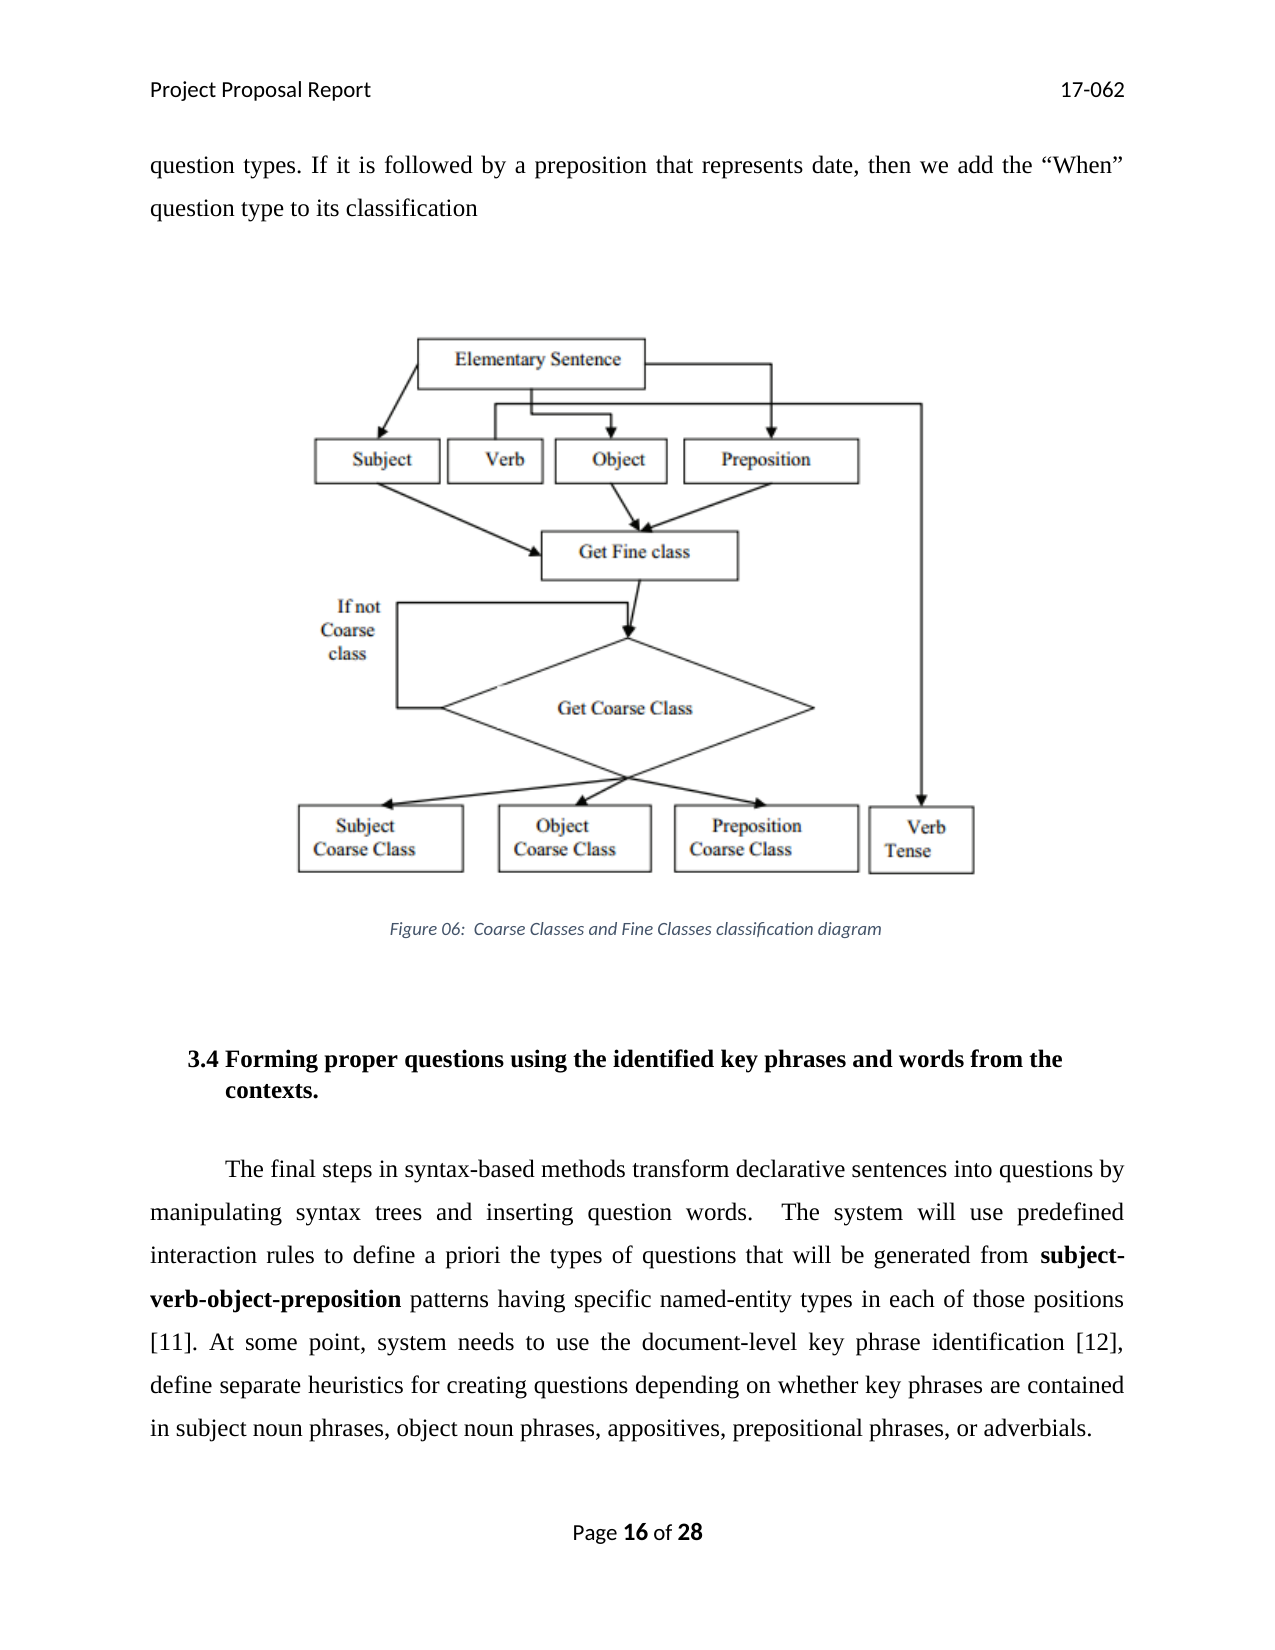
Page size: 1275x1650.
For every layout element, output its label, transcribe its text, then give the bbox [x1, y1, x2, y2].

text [150, 150, 1125, 222]
picture [286, 303, 989, 909]
subtitle Forming proper questions using the identified key phrases and words from the contexts. [187, 1044, 1125, 1104]
text The final steps in syntax-based methods transform declarative sentences into questions by manipulating syntax trees and inserting question words. The system will use predefined interaction rules to define a priori the types of questions that will be generated from subject-verb-object-preposition patterns having specific named-entity types in each of those positions [11]. At some point, system needs to use the document-level key phrase identification [12], define separate heuristics for creating questions depending on whether key phrases are contained in subject noun phrases, object noun phrases, appositives, prepositional phrases, or adverbials. [150, 1154, 1125, 1442]
